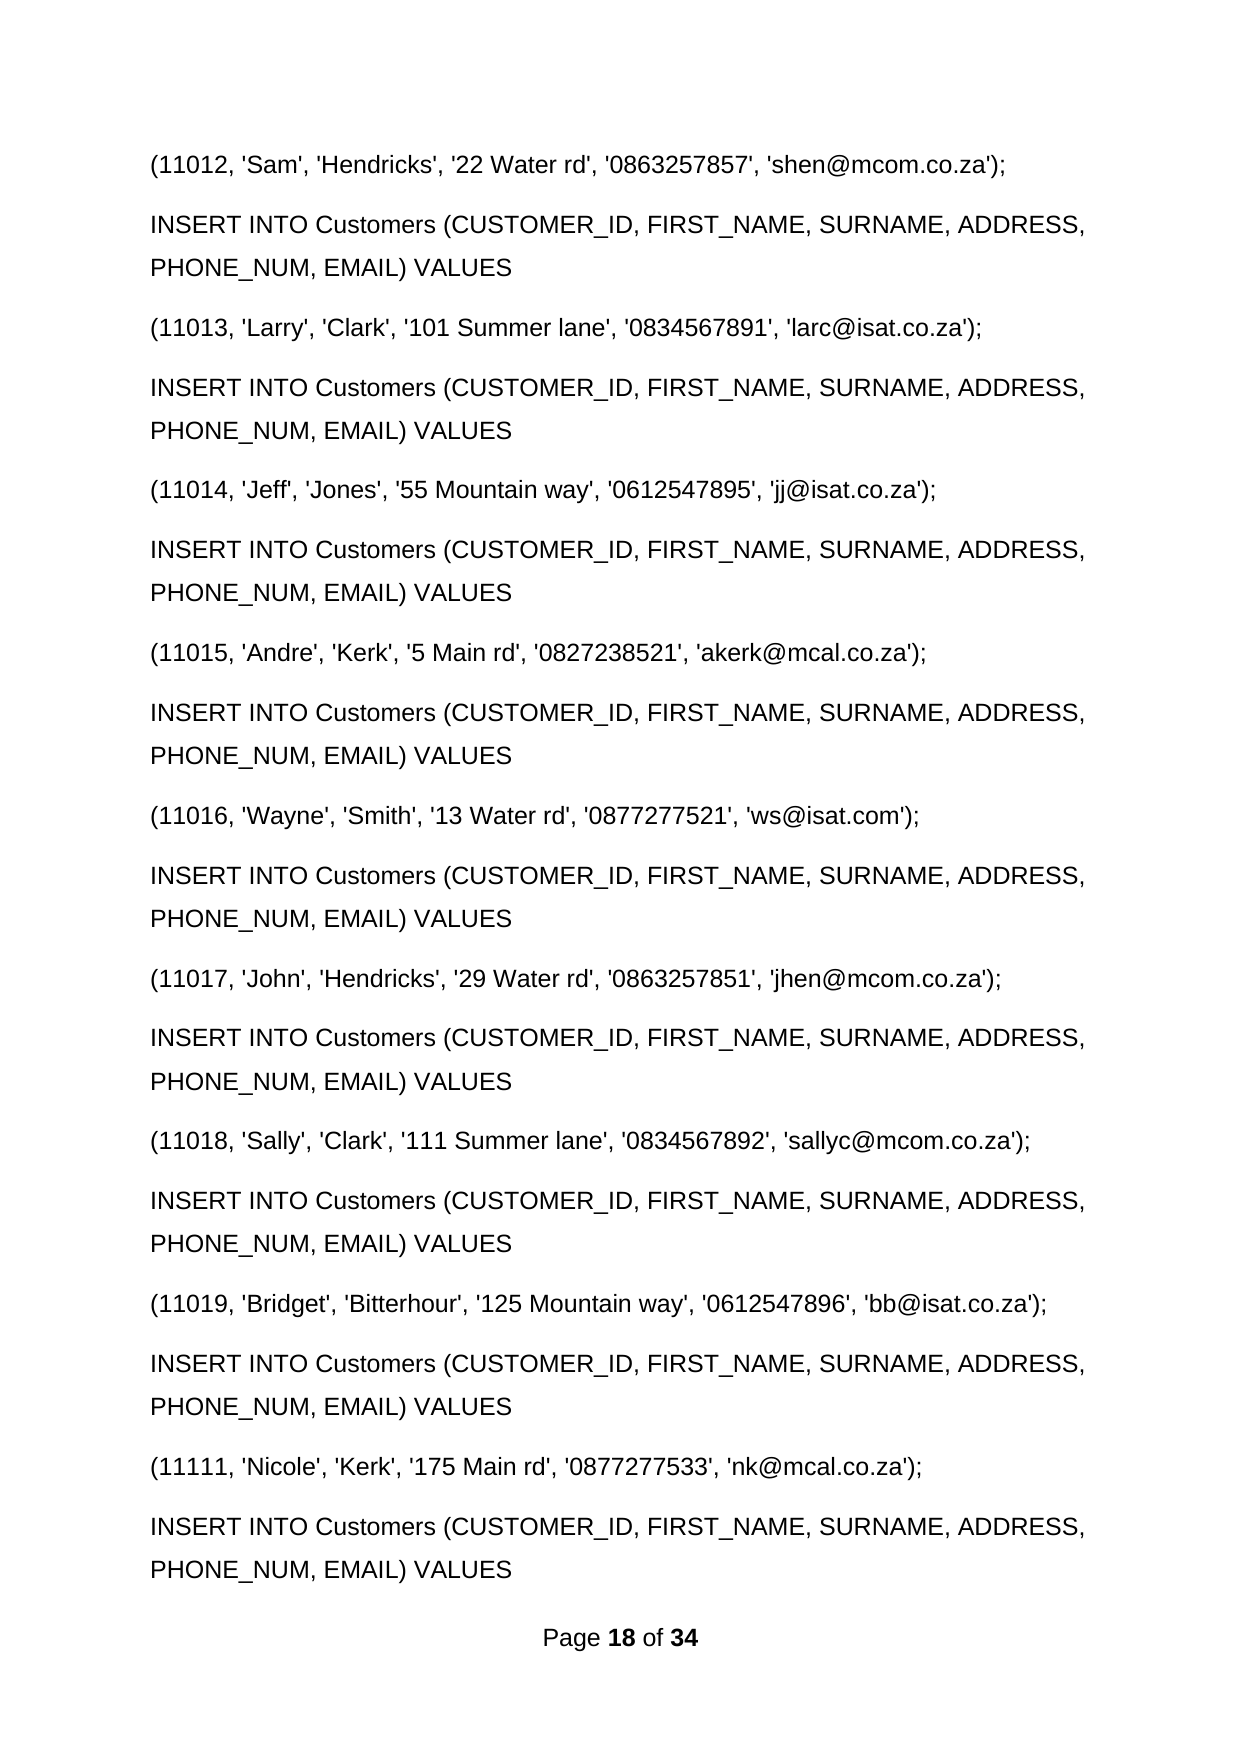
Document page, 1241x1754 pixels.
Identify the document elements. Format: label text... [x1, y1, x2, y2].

text (11014, 'Jeff', 'Jones', '55 Mountain way', '0612547895', 'jj@isat.co.za'); [150, 475, 1090, 504]
text (11019, 'Bridget', 'Bitterhour', '125 Mountain way', '0612547896', 'bb@isat.co.za'); [150, 1289, 1090, 1318]
text INSERT INTO Customers (CUSTOMER_ID, FIRST_NAME, SURNAME, ADDRESS, PHONE_NUM, EMAIL) VALUES [150, 1023, 1090, 1095]
text INSERT INTO Customers (CUSTOMER_ID, FIRST_NAME, SURNAME, ADDRESS, PHONE_NUM, EMAIL) VALUES [150, 372, 1090, 444]
text INSERT INTO Customers (CUSTOMER_ID, FIRST_NAME, SURNAME, ADDRESS, PHONE_NUM, EMAIL) VALUES [150, 861, 1090, 932]
text (11016, 'Wayne', 'Smith', '13 Water rd', '0877277521', 'ws@isat.com'); [150, 801, 1090, 829]
text INSERT INTO Customers (CUSTOMER_ID, FIRST_NAME, SURNAME, ADDRESS, PHONE_NUM, EMAIL) VALUES [150, 1349, 1090, 1421]
text (11013, 'Larry', 'Clark', '101 Summer lane', '0834567891', 'larc@isat.co.za'); [150, 313, 1090, 341]
text INSERT INTO Customers (CUSTOMER_ID, FIRST_NAME, SURNAME, ADDRESS, PHONE_NUM, EMAIL) VALUES [150, 1186, 1090, 1258]
text (11015, 'Andre', 'Kerk', '5 Main rd', '0827238521', 'akerk@mcal.co.za'); [150, 638, 1090, 667]
text (11018, 'Sally', 'Clark', '111 Summer lane', '0834567892', 'sallyc@mcom.co.za'); [150, 1126, 1090, 1155]
text INSERT INTO Customers (CUSTOMER_ID, FIRST_NAME, SURNAME, ADDRESS, PHONE_NUM, EMAIL) VALUES [150, 535, 1090, 607]
text (11111, 'Nicole', 'Kerk', '175 Main rd', '0877277533', 'nk@mcal.co.za'); [150, 1452, 1090, 1480]
text (11012, 'Sam', 'Hendricks', '22 Water rd', '0863257857', 'shen@mcom.co.za'); [150, 150, 1090, 179]
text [150, 210, 1090, 282]
text (11017, 'John', 'Hendricks', '29 Water rd', '0863257851', 'jhen@mcom.co.za'); [150, 963, 1090, 992]
text INSERT INTO Customers (CUSTOMER_ID, FIRST_NAME, SURNAME, ADDRESS, PHONE_NUM, EMAIL) VALUES [150, 698, 1090, 770]
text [150, 1511, 1090, 1583]
